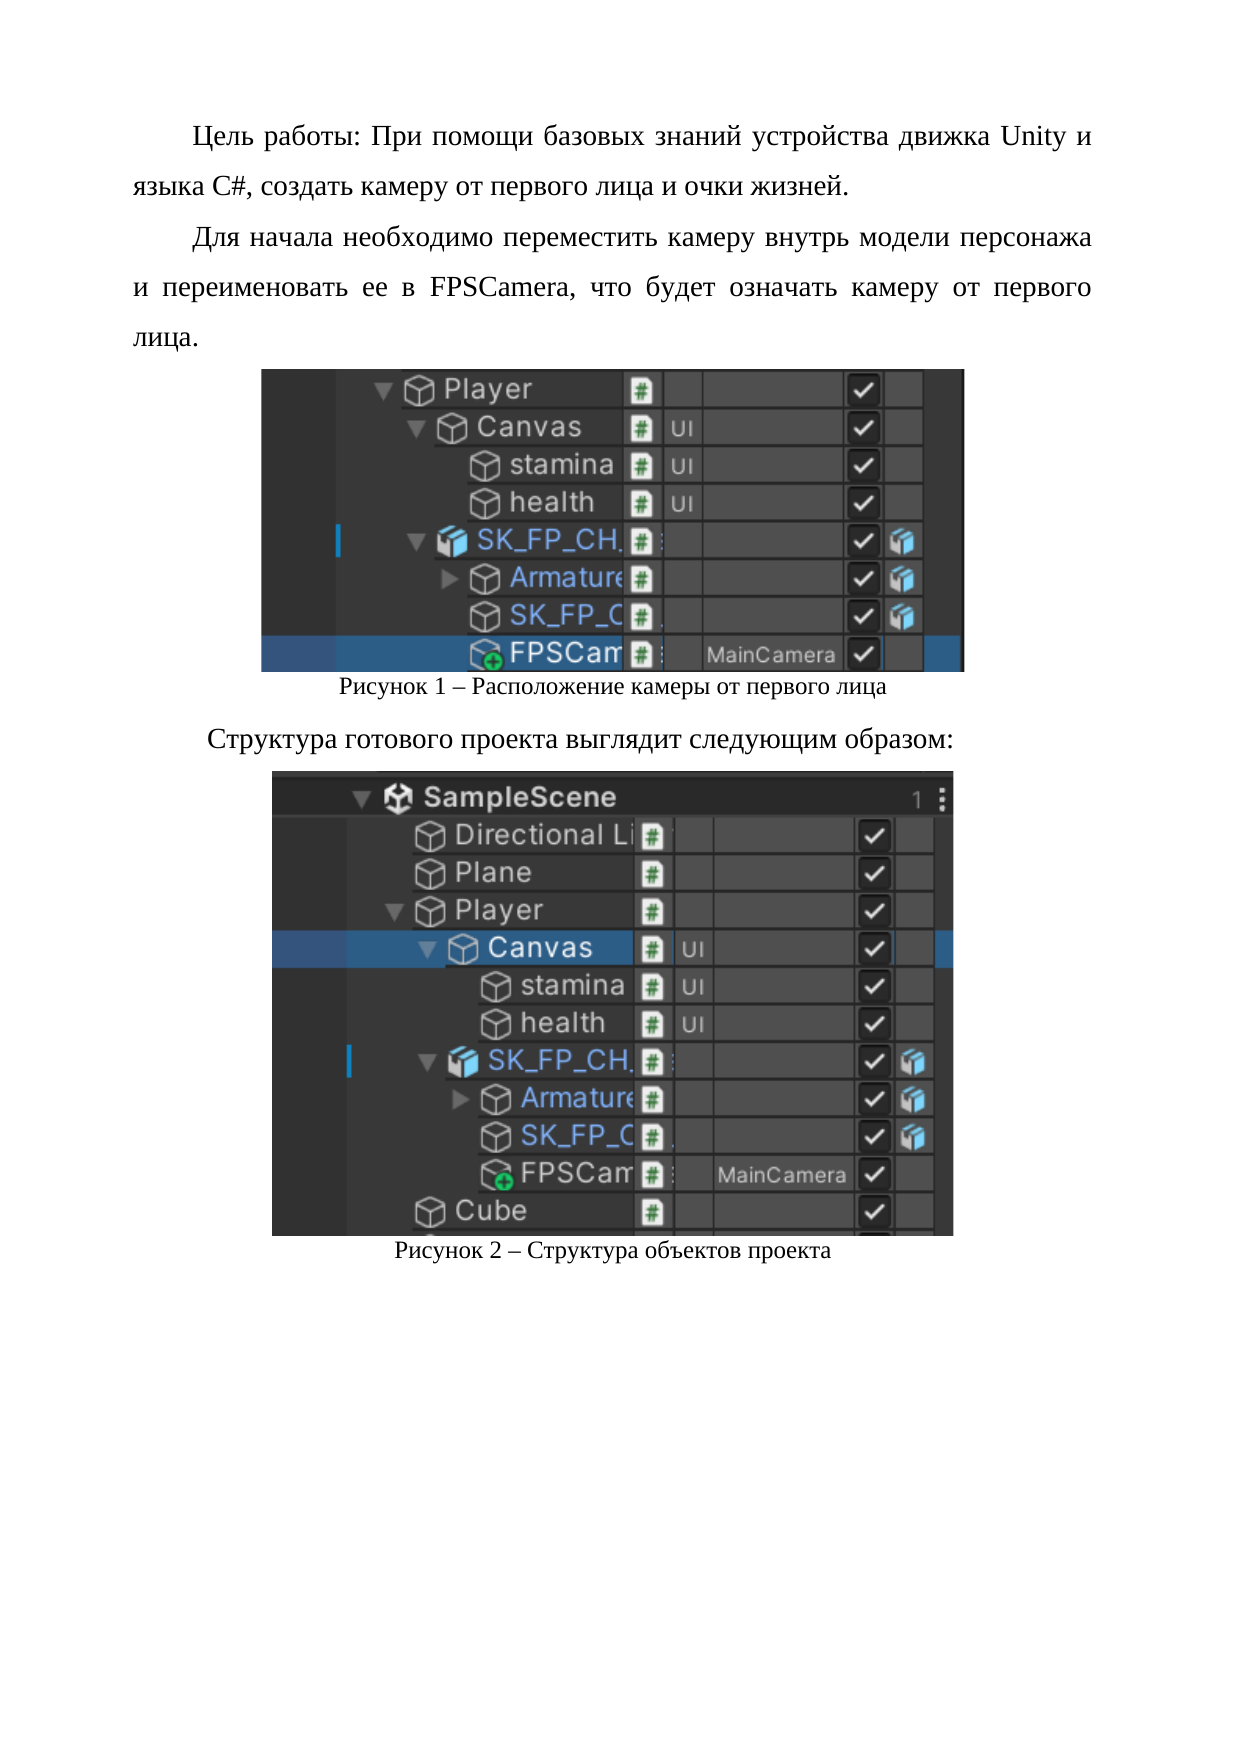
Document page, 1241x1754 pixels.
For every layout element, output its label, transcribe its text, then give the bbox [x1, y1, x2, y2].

text Цель работы: При помощи базовых знаний устройства движка Unity и языка C#, создать камеру от первого лица и очки жизней. [133, 118, 1093, 202]
text Рисунок 2 – Структура объектов проекта [133, 1235, 1093, 1264]
text Структура готового проекта выглядит следующим образом: [133, 721, 1093, 754]
text Рисунок 1 – Расположение камеры от первого лица [133, 671, 1093, 700]
picture [261, 369, 965, 672]
picture [272, 771, 954, 1236]
text Для начала необходимо переместить камеру внутрь модели персонажа и переименовать ее в FPSCamera, что будет означать камеру от первого лица. [133, 219, 1093, 353]
